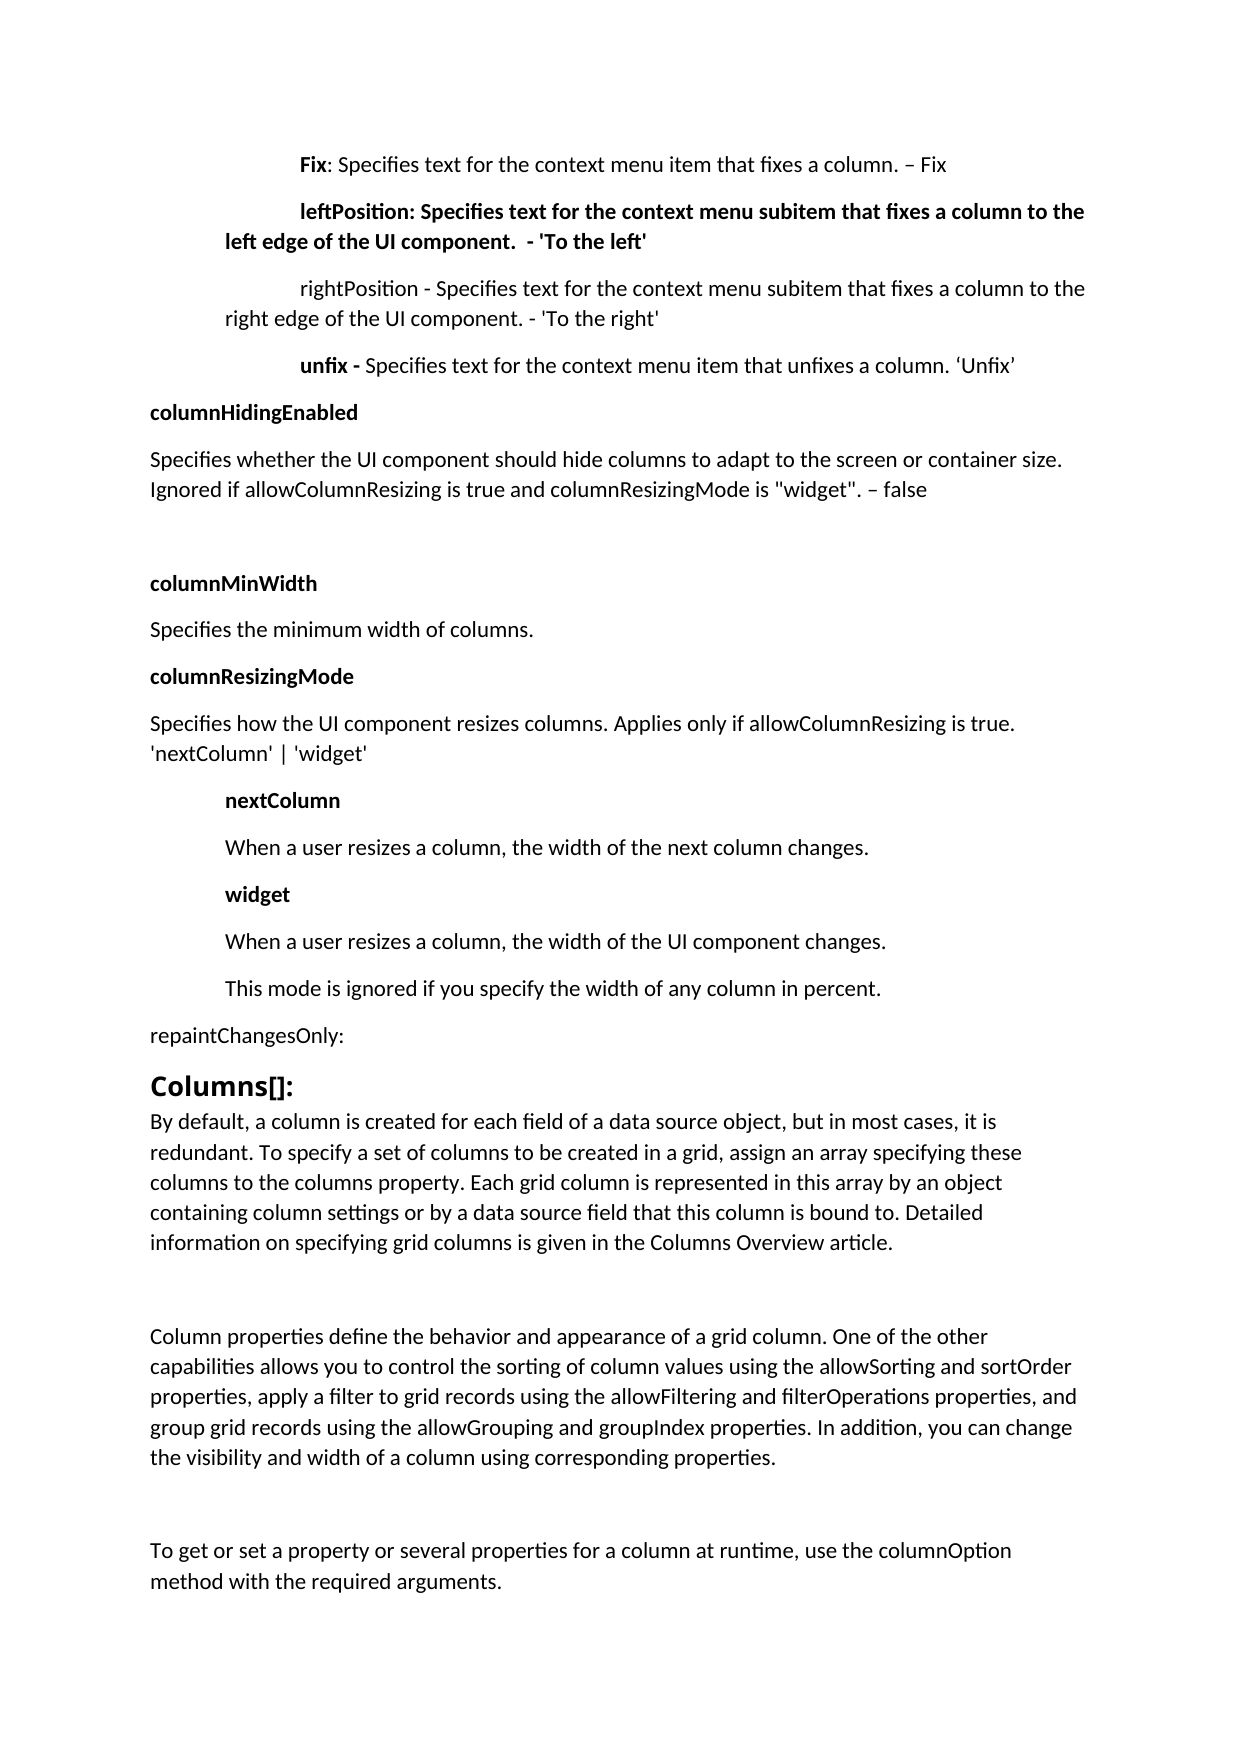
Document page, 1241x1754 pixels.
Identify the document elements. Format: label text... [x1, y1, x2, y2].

text Specifies the minimum width of columns. [150, 616, 1090, 644]
text When a user resizes a column, the width of the UI component changes. [225, 927, 1090, 955]
text unfix - Specifies text for the context menu item that unfixes a column. ‘Unfix’ [225, 351, 1090, 379]
text Column properties define the behavior and appearance of a grid column. One of the other capabilities allows you to control the sorting of column values using the allowSorting and sortOrder properties, apply a filter to grid records using the allowFiltering and filterOperations properties, and group grid records using the allowGrouping and groupIndex properties. In addition, you can change the visibility and width of a column using corresponding properties. [150, 1322, 1090, 1471]
text To get or set a property or several properties for a column at runtime, use the columnOption method with the required arguments. [150, 1537, 1090, 1595]
text When a user resizes a column, the width of the next column changes. [225, 833, 1090, 861]
text This mode is ignored if you specify the width of any column in percent. [225, 974, 1090, 1002]
text Specifies how the UI component resizes columns. Applies only if allowColumnResizing is true. 'nextColumn' | 'widget' [150, 709, 1090, 768]
subtitle Columns[]: [150, 1068, 1090, 1104]
text nextColumn [225, 786, 1090, 814]
text columnResizingMode [150, 662, 1090, 691]
text Specifies whether the UI component should hide columns to adapt to the screen or container size. Ignored if allowColumnResizing is true and columnResizingMode is "widget". – false [150, 445, 1090, 503]
text widget [225, 880, 1090, 908]
text repaintChangesOnly: [150, 1021, 1090, 1049]
text columnMinWidth [150, 569, 1090, 597]
text rightPosition - Specifies text for the context menu subitem that fixes a column to the right edge of the UI component. - 'To the right' [225, 274, 1090, 332]
text Fix: Specifies text for the context menu item that fixes a column. – Fix [225, 150, 1090, 178]
text leftPosition: Specifies text for the context menu subitem that fixes a column to the left edge of the UI component. - 'To the left' [225, 197, 1090, 255]
text By default, a column is created for each field of a data source object, but in most cases, it is redundant. To specify a set of columns to be created in a grid, assign an array specifying these columns to the columns property. Each grid column is represented in this array by an object containing column settings or by a data source field that this column is bound to. Detailed information on specifying grid columns is given in the Columns Overview article. [150, 1107, 1090, 1256]
text columnHidingEnabled [150, 398, 1090, 426]
